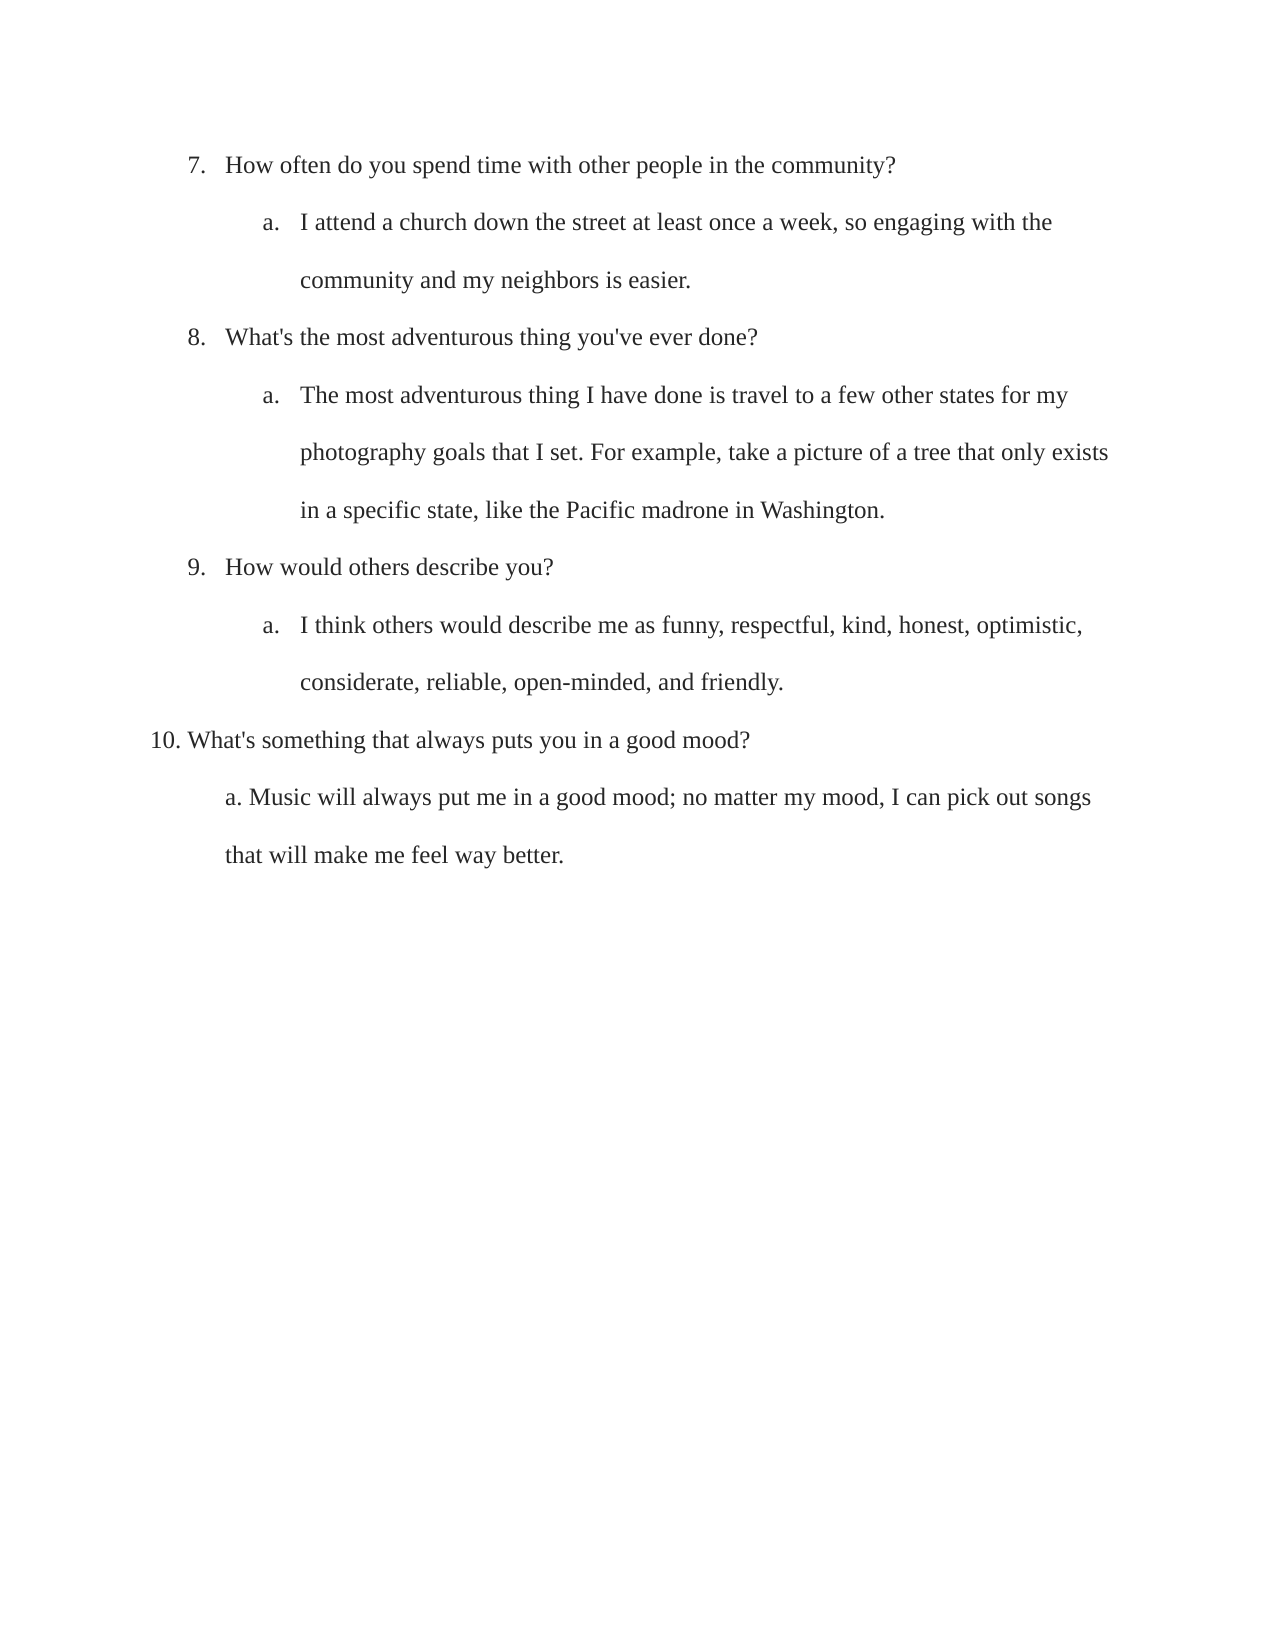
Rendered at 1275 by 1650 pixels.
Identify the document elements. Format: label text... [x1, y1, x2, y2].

list How often do you spend time with other people in the community? [187, 150, 1125, 179]
list What's the most adventurous thing you've ever done? [187, 322, 1125, 351]
list I think others would describe me as funny, respectful, kind, honest, optimistic, considerate, reliable, open-minded, and friendly. [262, 610, 1125, 696]
text 10. What's something that always puts you in a good mood? [150, 725, 1125, 754]
text a. Music will always put me in a good mood; no matter my mood, I can pick out songs that will make me feel way better. [225, 782, 1125, 869]
list How would others describe you? [187, 552, 1125, 581]
list The most adventurous thing I have done is travel to a few other states for my photography goals that I set. For example, take a picture of a tree that only exists in a specific state, like the Pacific madrone in Washington. [262, 380, 1125, 524]
list I attend a church down the street at least once a week, so engaging with the community and my neighbors is easier. [262, 207, 1125, 294]
